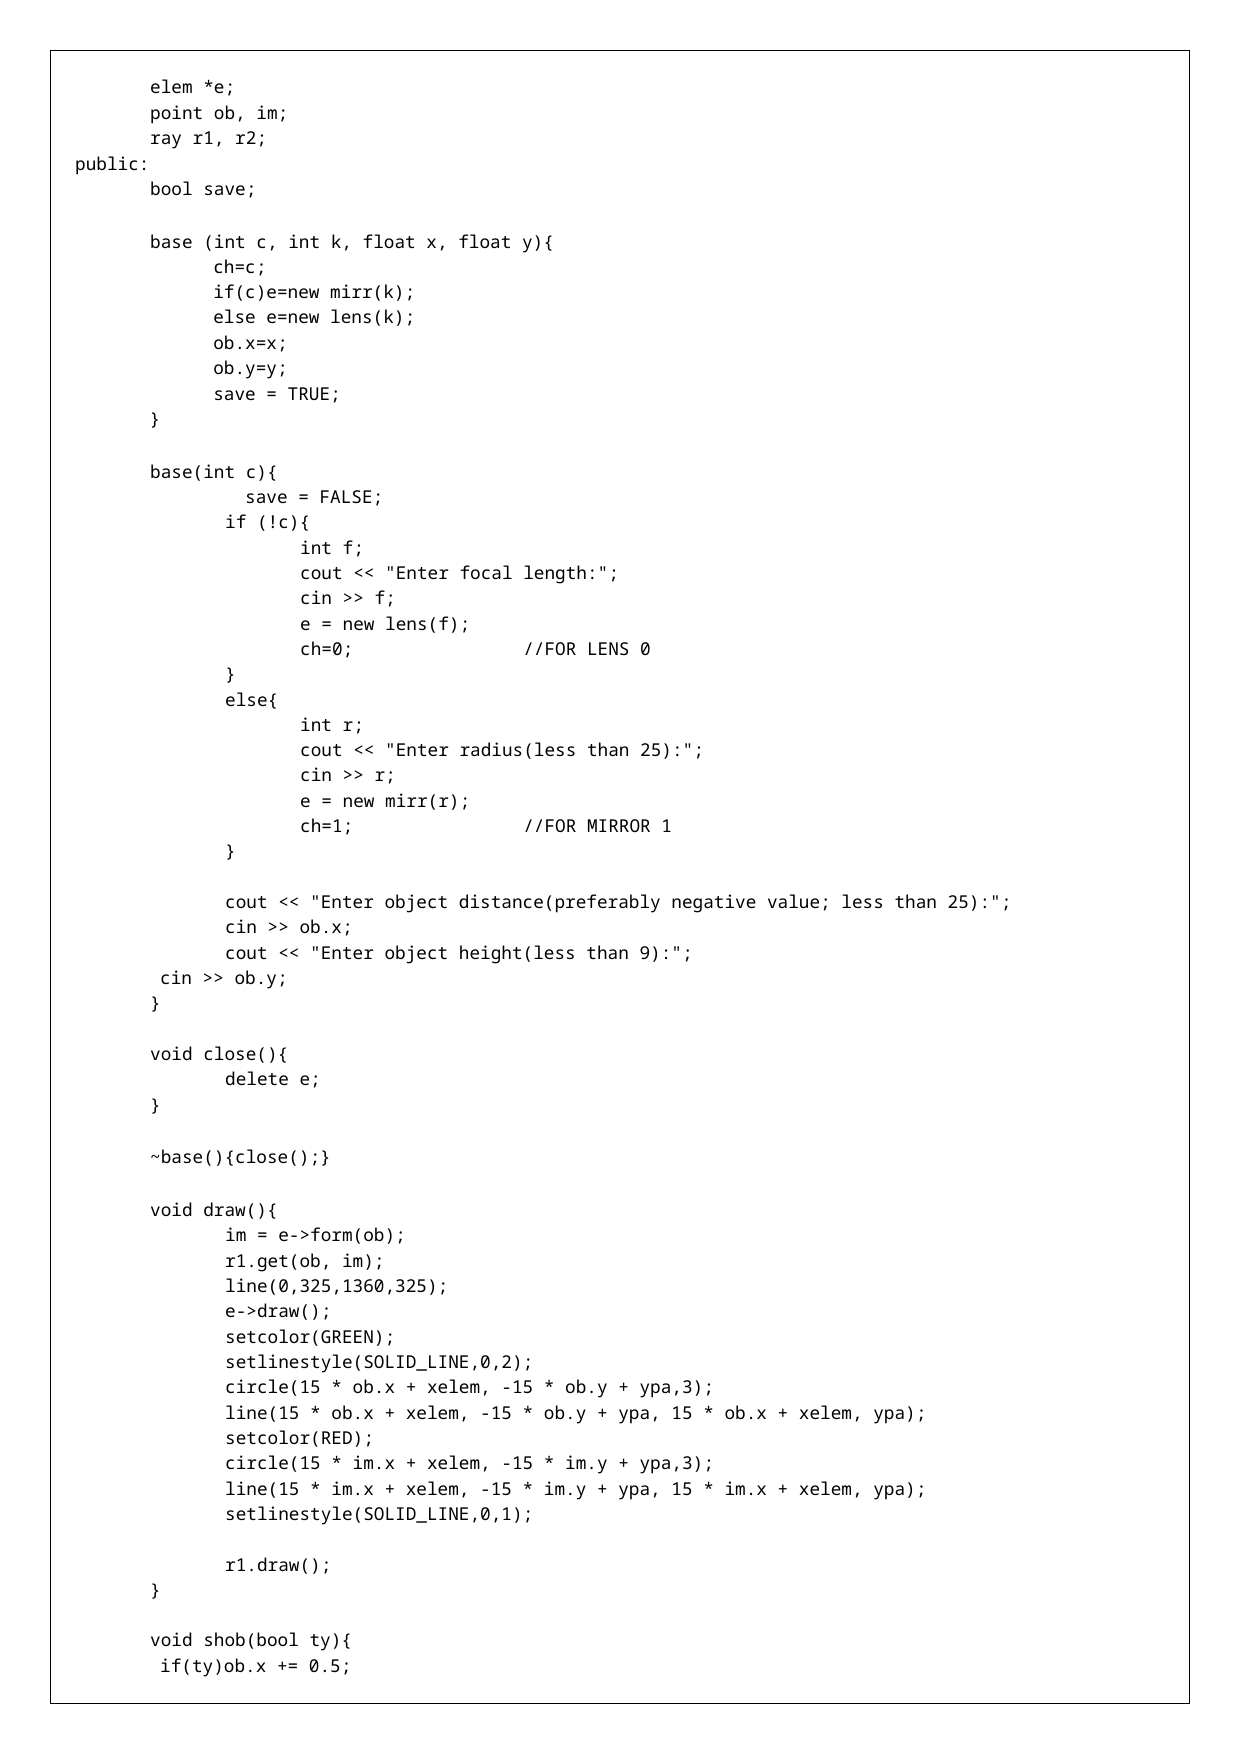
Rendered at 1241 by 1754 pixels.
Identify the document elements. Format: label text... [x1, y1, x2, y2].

text } [75, 991, 1165, 1015]
text base(int c){ [75, 459, 1165, 483]
text ob.x=x; [75, 330, 1165, 354]
text line(15 * im.x + xelem, -15 * im.y + ypa, 15 * im.x + xelem, ypa); [75, 1476, 1165, 1500]
text r1.draw(); [75, 1552, 1165, 1576]
text } [75, 662, 1165, 686]
text if (!c){ [75, 510, 1165, 534]
text cin >> f; [75, 586, 1165, 610]
text void close(){ [75, 1041, 1165, 1066]
text ch=1; //FOR MIRROR 1 [75, 813, 1165, 838]
text } [75, 1577, 1165, 1601]
text cin >> r; [75, 763, 1165, 787]
text save = FALSE; [75, 484, 1165, 509]
text setcolor(GREEN); [75, 1324, 1165, 1348]
text cout << "Enter object distance(preferably negative value; less than 25):"; [75, 889, 1165, 914]
text ~base(){close();} [75, 1145, 1165, 1169]
text save = TRUE; [75, 381, 1165, 405]
text setlinestyle(SOLID_LINE,0,1); [75, 1501, 1165, 1526]
text line(0,325,1360,325); [75, 1273, 1165, 1298]
text cout << "Enter radius(less than 25):"; [75, 738, 1165, 762]
text base (int c, int k, float x, float y){ [75, 229, 1165, 253]
text cout << "Enter object height(less than 9):"; [75, 940, 1165, 964]
text elem *e; [75, 75, 1165, 99]
text point ob, im; [75, 100, 1165, 124]
text int r; [75, 712, 1165, 736]
text if(c)e=new mirr(k); [75, 280, 1165, 304]
text } [75, 1092, 1165, 1116]
text ob.y=y; [75, 356, 1165, 380]
text setcolor(RED); [75, 1425, 1165, 1449]
text if(ty)ob.x += 0.5; [75, 1653, 1165, 1677]
text circle(15 * ob.x + xelem, -15 * ob.y + ypa,3); [75, 1375, 1165, 1399]
text ch=0; //FOR LENS 0 [75, 636, 1165, 661]
text void draw(){ [75, 1198, 1165, 1222]
text } [75, 839, 1165, 863]
text setlinestyle(SOLID_LINE,0,2); [75, 1349, 1165, 1374]
text } [75, 406, 1165, 430]
text delete e; [75, 1067, 1165, 1091]
text e->draw(); [75, 1299, 1165, 1323]
text ray r1, r2; [75, 126, 1165, 150]
text r1.get(ob, im); [75, 1248, 1165, 1272]
text else{ [75, 687, 1165, 711]
text line(15 * ob.x + xelem, -15 * ob.y + ypa, 15 * ob.x + xelem, ypa); [75, 1400, 1165, 1424]
text void shob(bool ty){ [75, 1628, 1165, 1652]
text e = new lens(f); [75, 611, 1165, 635]
text bool save; [75, 176, 1165, 200]
text cin >> ob.y; [75, 965, 1165, 989]
text ch=c; [75, 254, 1165, 278]
text im = e->form(ob); [75, 1223, 1165, 1247]
text circle(15 * im.x + xelem, -15 * im.y + ypa,3); [75, 1451, 1165, 1475]
text int f; [75, 535, 1165, 559]
text cout << "Enter focal length:"; [75, 560, 1165, 584]
text else e=new lens(k); [75, 305, 1165, 329]
text cin >> ob.x; [75, 915, 1165, 939]
text public: [75, 151, 1165, 175]
text e = new mirr(r); [75, 788, 1165, 812]
